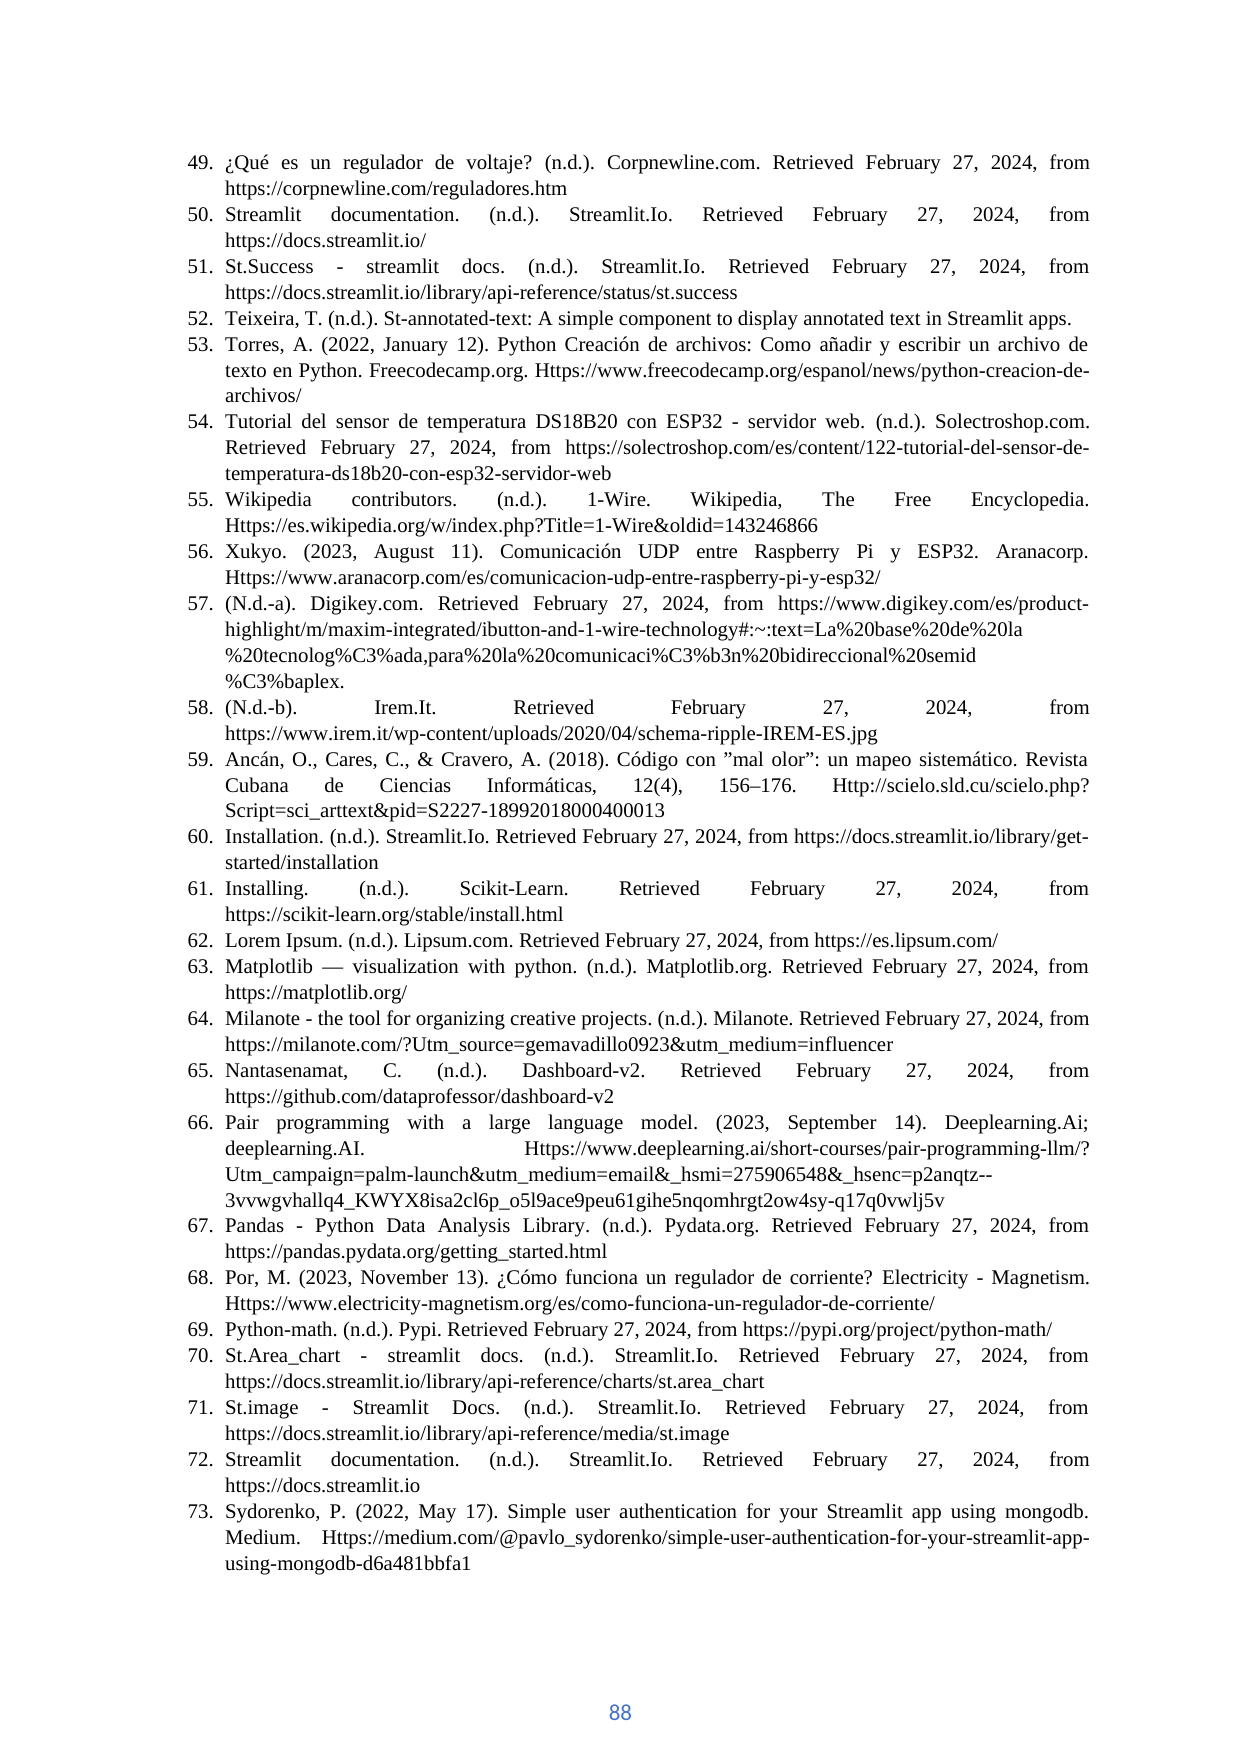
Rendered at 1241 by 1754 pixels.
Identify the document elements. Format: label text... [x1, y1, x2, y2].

list Pair programming with a large language model. (2023, September 14). Deeplearning.Ai; deeplearning.AI. Https://www.deeplearning.ai/short-courses/pair-programming-llm/?Utm_campaign=palm-launch&utm_medium=email&_hsmi=275906548&_hsenc=p2anqtz--3vvwgvhallq4_KWYX8isa2cl6p_o5l9ace9peu61gihe5nqomhrgt2ow4sy-q17q0vwlj5v [187, 1110, 1090, 1212]
list St.Success - streamlit docs. (n.d.). Streamlit.Io. Retrieved February 27, 2024, from https://docs.streamlit.io/library/api-reference/status/st.success [187, 254, 1090, 304]
list Lorem Ipsum. (n.d.). Lipsum.com. Retrieved February 27, 2024, from https://es.lipsum.com/ [187, 928, 1090, 952]
list Wikipedia contributors. (n.d.). 1-Wire. Wikipedia, The Free Encyclopedia. Https://es.wikipedia.org/w/index.php?Title=1-Wire&oldid=143246866 [187, 487, 1090, 537]
list Pandas - Python Data Analysis Library. (n.d.). Pydata.org. Retrieved February 27, 2024, from https://pandas.pydata.org/getting_started.html [187, 1213, 1090, 1263]
list Por, M. (2023, November 13). ¿Cómo funciona un regulador de corriente? Electricity - Magnetism. Https://www.electricity-magnetism.org/es/como-funciona-un-regulador-de-corriente/ [187, 1265, 1090, 1315]
list (N.d.-a). Digikey.com. Retrieved February 27, 2024, from https://www.digikey.com/es/product-highlight/m/maxim-integrated/ibutton-and-1-wire-technology#:~:text=La%20base%20de%20la%20tecnolog%C3%ada,para%20la%20comunicaci%C3%b3n%20bidireccional%20semid%C3%baplex. [187, 591, 1090, 693]
list Installation. (n.d.). Streamlit.Io. Retrieved February 27, 2024, from https://docs.streamlit.io/library/get-started/installation [187, 824, 1090, 874]
list St.image - Streamlit Docs. (n.d.). Streamlit.Io. Retrieved February 27, 2024, from https://docs.streamlit.io/library/api-reference/media/st.image [187, 1395, 1090, 1445]
list Teixeira, T. (n.d.). St-annotated-text: A simple component to display annotated text in Streamlit apps. [187, 306, 1090, 330]
list Ancán, O., Cares, C., & Cravero, A. (2018). Código con ”mal olor”: un mapeo sistemático. Revista Cubana de Ciencias Informáticas, 12(4), 156–176. Http://scielo.sld.cu/scielo.php?Script=sci_arttext&pid=S2227-18992018000400013 [187, 747, 1090, 822]
list Tutorial del sensor de temperatura DS18B20 con ESP32 - servidor web. (n.d.). Solectroshop.com. Retrieved February 27, 2024, from https://solectroshop.com/es/content/122-tutorial-del-sensor-de-temperatura-ds18b20-con-esp32-servidor-web [187, 409, 1090, 485]
list Matplotlib — visualization with python. (n.d.). Matplotlib.org. Retrieved February 27, 2024, from https://matplotlib.org/ [187, 954, 1090, 1004]
list Xukyo. (2023, August 11). Comunicación UDP entre Raspberry Pi y ESP32. Aranacorp. Https://www.aranacorp.com/es/comunicacion-udp-entre-raspberry-pi-y-esp32/ [187, 539, 1090, 589]
list Sydorenko, P. (2022, May 17). Simple user authentication for your Streamlit app using mongodb. Medium. Https://medium.com/@pavlo_sydorenko/simple-user-authentication-for-your-streamlit-app-using-mongodb-d6a481bbfa1 [187, 1499, 1090, 1575]
list St.Area_chart - streamlit docs. (n.d.). Streamlit.Io. Retrieved February 27, 2024, from https://docs.streamlit.io/library/api-reference/charts/st.area_chart [187, 1343, 1090, 1393]
list ¿Qué es un regulador de voltaje? (n.d.). Corpnewline.com. Retrieved February 27, 2024, from https://corpnewline.com/reguladores.htm [187, 150, 1090, 200]
list Streamlit documentation. (n.d.). Streamlit.Io. Retrieved February 27, 2024, from https://docs.streamlit.io/ [187, 202, 1090, 252]
list Installing. (n.d.). Scikit-Learn. Retrieved February 27, 2024, from https://scikit-learn.org/stable/install.html [187, 876, 1090, 926]
list (N.d.-b). Irem.It. Retrieved February 27, 2024, from https://www.irem.it/wp-content/uploads/2020/04/schema-ripple-IREM-ES.jpg [187, 695, 1090, 745]
list Streamlit documentation. (n.d.). Streamlit.Io. Retrieved February 27, 2024, from https://docs.streamlit.io [187, 1447, 1090, 1497]
list Nantasenamat, C. (n.d.). Dashboard-v2. Retrieved February 27, 2024, from https://github.com/dataprofessor/dashboard-v2 [187, 1058, 1090, 1108]
list Python-math. (n.d.). Pypi. Retrieved February 27, 2024, from https://pypi.org/project/python-math/ [187, 1317, 1090, 1341]
list Milanote - the tool for organizing creative projects. (n.d.). Milanote. Retrieved February 27, 2024, from https://milanote.com/?Utm_source=gemavadillo0923&utm_medium=influencer [187, 1006, 1090, 1056]
list Torres, A. (2022, January 12). Python Creación de archivos: Como añadir y escribir un archivo de texto en Python. Freecodecamp.org. Https://www.freecodecamp.org/espanol/news/python-creacion-de-archivos/ [187, 332, 1090, 407]
